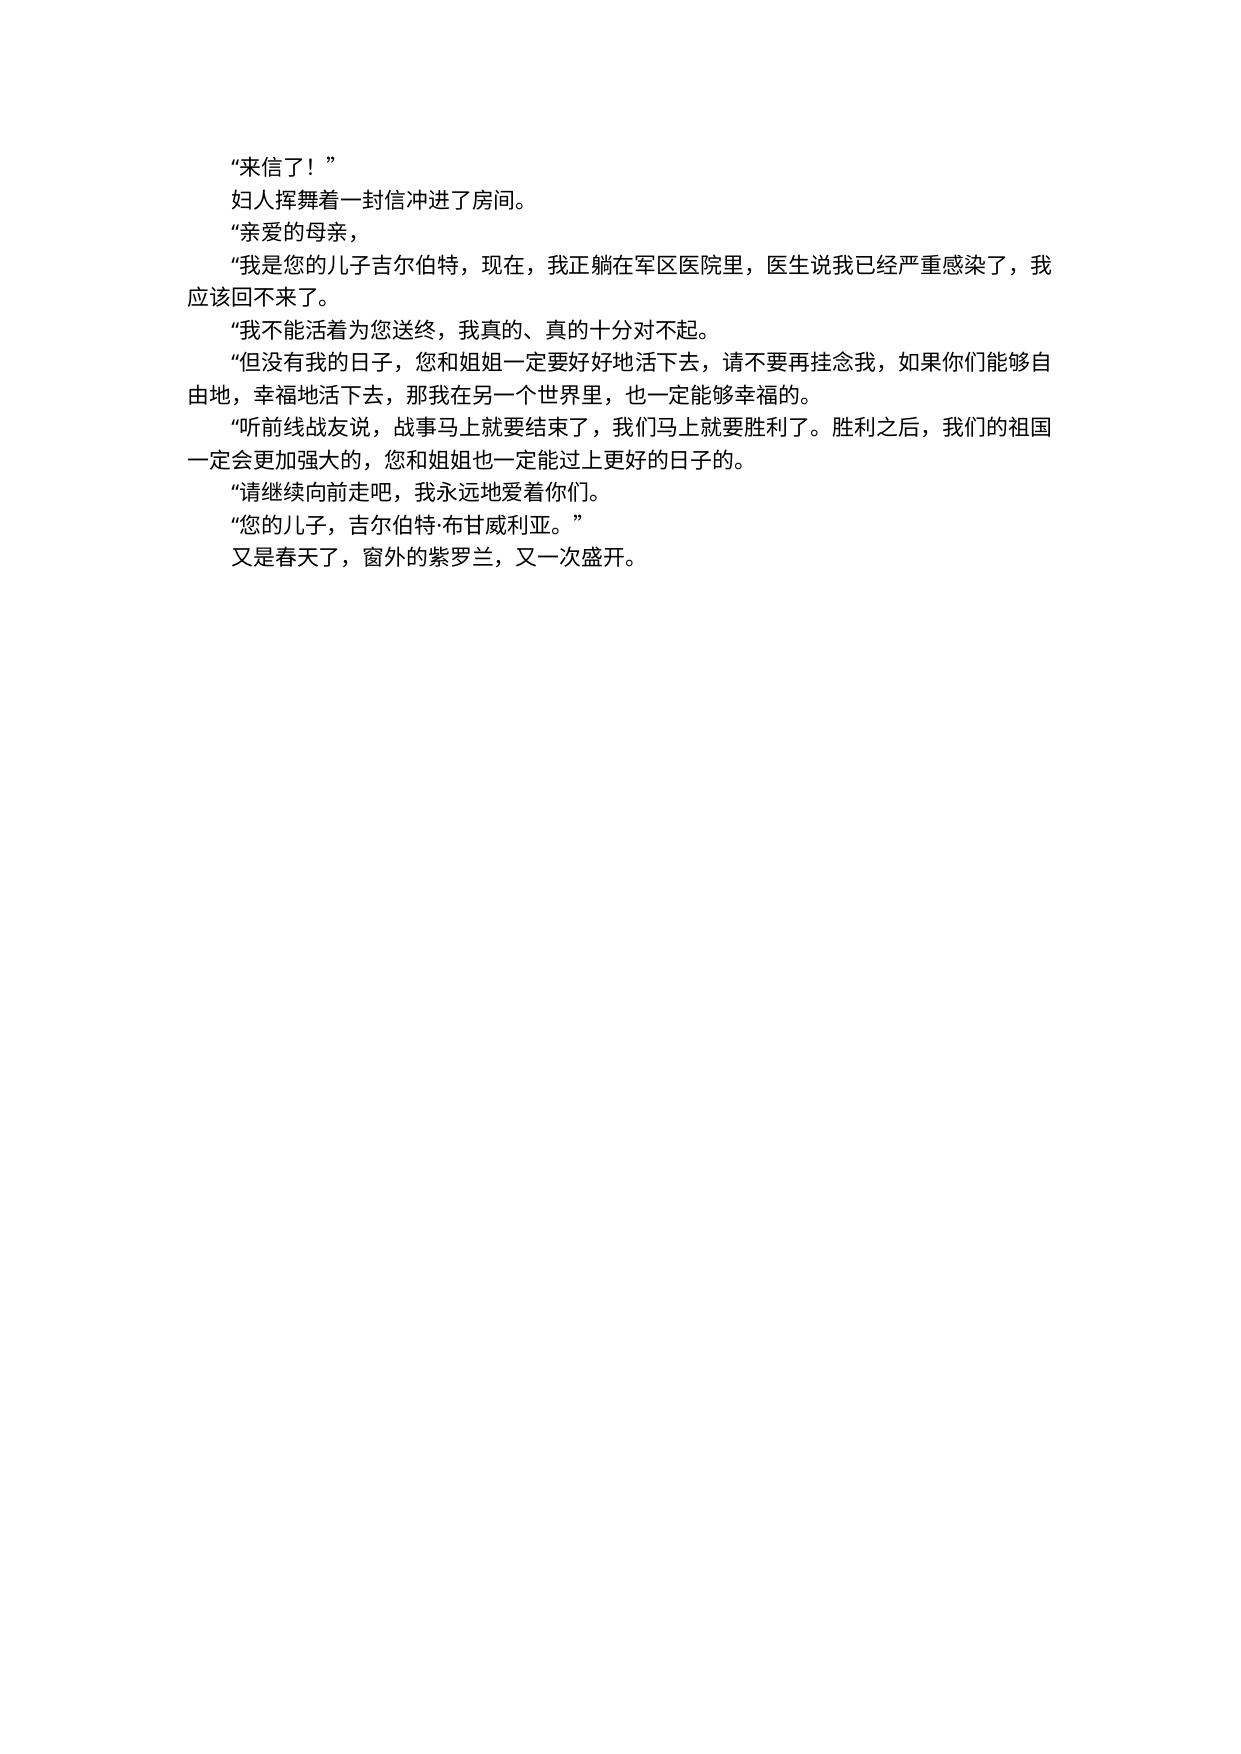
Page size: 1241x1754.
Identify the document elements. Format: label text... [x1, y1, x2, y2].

text “听前线战友说，战事马上就要结束了，我们马上就要胜利了。胜利之后，我们的祖国一定会更加强大的，您和姐姐也一定能过上更好的日子的。 [187, 410, 1053, 475]
text “您的儿子，吉尔伯特·布甘威利亚。” [187, 507, 1053, 540]
text “来信了！” [187, 150, 1053, 182]
text 又是春天了，窗外的紫罗兰，又一次盛开。 [187, 540, 1053, 572]
text “我不能活着为您送终，我真的、真的十分对不起。 [187, 312, 1053, 345]
text “请继续向前走吧，我永远地爱着你们。 [187, 475, 1053, 507]
text “但没有我的日子，您和姐姐一定要好好地活下去，请不要再挂念我，如果你们能够自由地，幸福地活下去，那我在另一个世界里，也一定能够幸福的。 [187, 345, 1053, 410]
text “亲爱的母亲， [187, 215, 1053, 247]
text “我是您的儿子吉尔伯特，现在，我正躺在军区医院里，医生说我已经严重感染了，我应该回不来了。 [187, 247, 1053, 312]
text 妇人挥舞着一封信冲进了房间。 [187, 182, 1053, 215]
